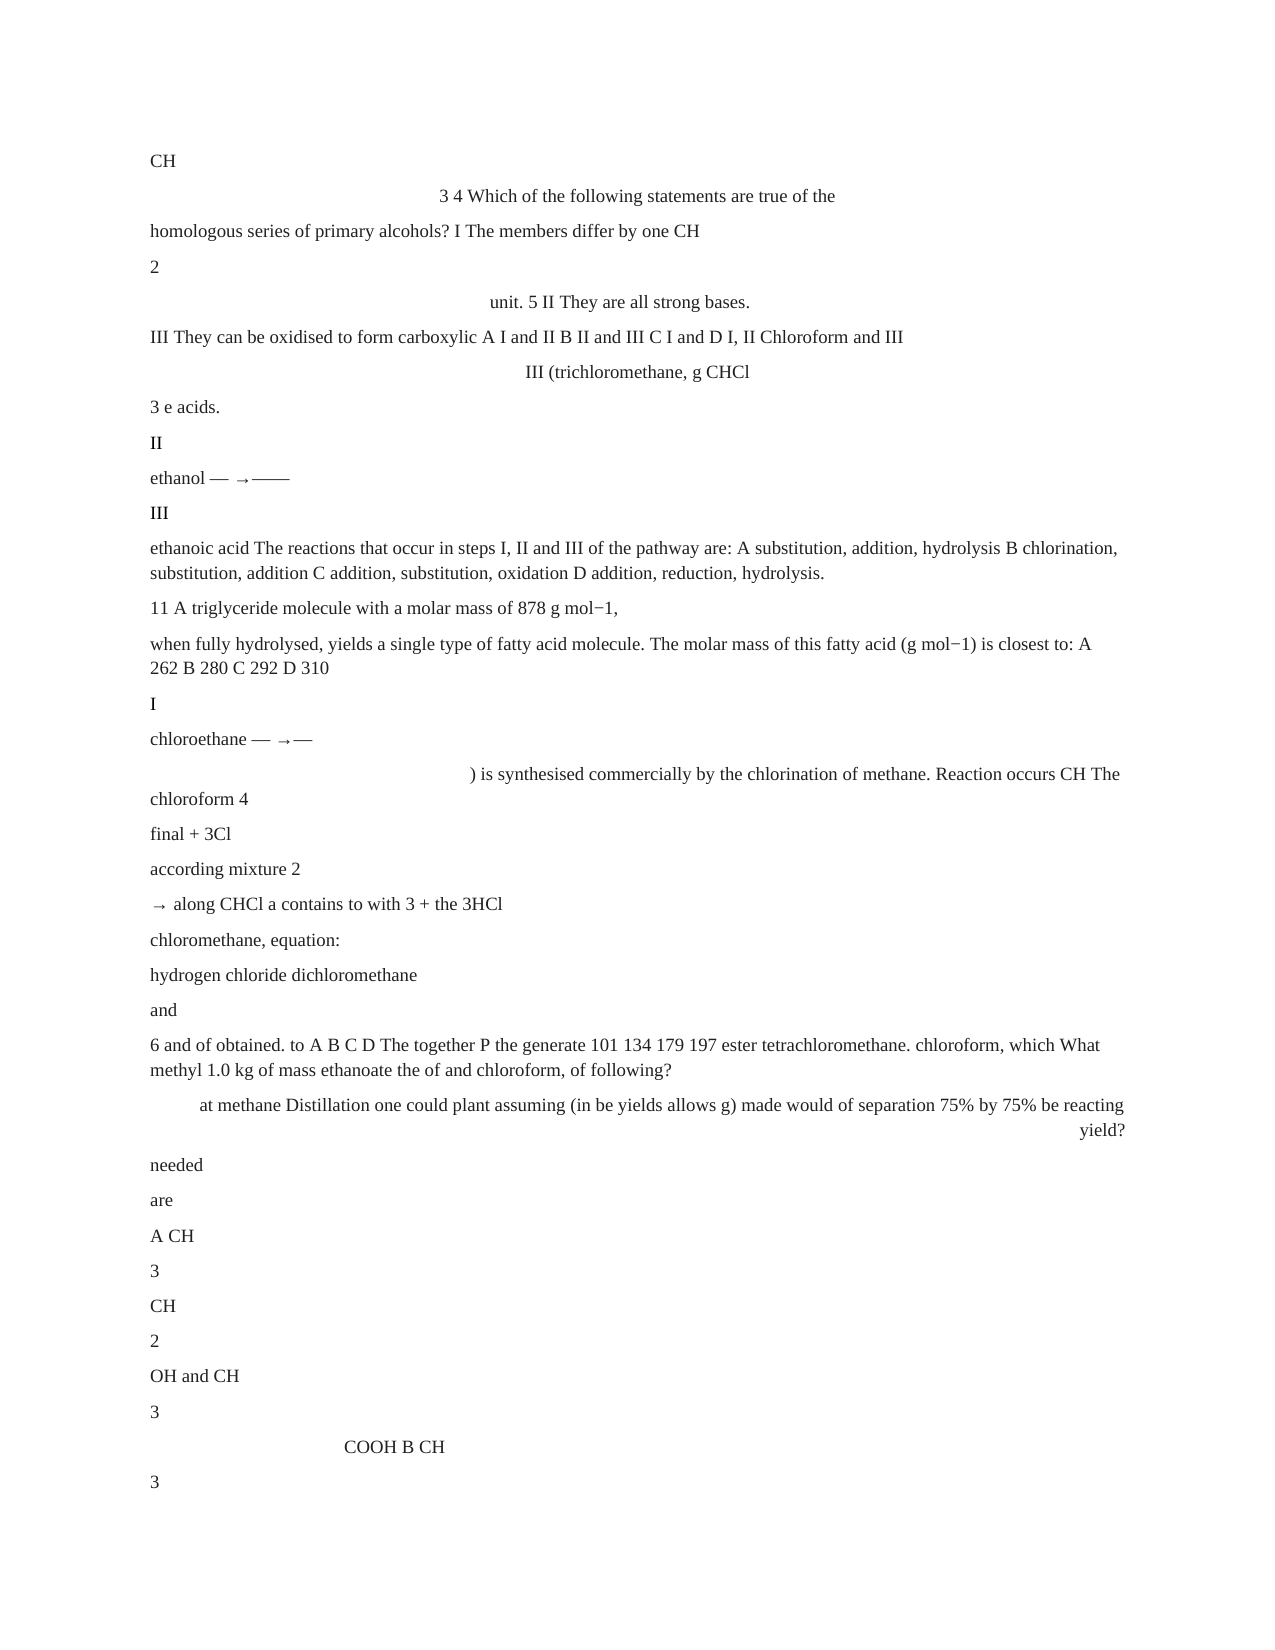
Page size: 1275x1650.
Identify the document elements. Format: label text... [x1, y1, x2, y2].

text III [150, 502, 1125, 524]
text II [150, 432, 1125, 453]
text ethanol — →—— [150, 467, 1125, 488]
text → along CHCl a contains to with 3 + the 3HCl [150, 893, 1125, 915]
text ethanoic acid The reactions that occur in steps I, II and III of the pathway are: A substitution, addition, hydrolysis B chlorination, substitution, addition C addition, substitution, oxidation D addition, reduction, hydrolysis. [150, 537, 1125, 584]
text I [150, 692, 1125, 714]
text chloroethane — →— [150, 728, 1125, 749]
text 3 4 Which of the following statements are true of the [150, 185, 1125, 207]
text 6 and of obtained. to A B C D The together P the generate 101 134 179 197 ester tetrachloromethane. chloroform, which What methyl 1.0 kg of mass ethanoate the of and chloroform, of following? [150, 1034, 1125, 1081]
text needed [150, 1154, 1125, 1176]
text chloromethane, equation: [150, 928, 1125, 950]
text hydrogen chloride dichloromethane [150, 964, 1125, 985]
text 3 [150, 1471, 1125, 1493]
text 3 e acids. [150, 396, 1125, 418]
text 3 [150, 1401, 1125, 1422]
text 11 A triglyceride molecule with a molar mass of 878 g mol−1, [150, 597, 1125, 619]
text according mixture 2 [150, 858, 1125, 880]
text III (trichloromethane, g CHCl [150, 361, 1125, 383]
text are [150, 1189, 1125, 1211]
text CH [150, 150, 1125, 172]
text homologous series of primary alcohols? I The members differ by one CH [150, 220, 1125, 242]
text 3 [150, 1260, 1125, 1281]
text at methane Distillation one could plant assuming (in be yields allows g) made would of separation 75% by 75% be reacting yield? [150, 1094, 1125, 1141]
text COOH B CH [150, 1436, 1125, 1457]
text 2 [150, 1330, 1125, 1352]
text III They can be oxidised to form carboxylic A I and II B II and III C I and D I, II Chloroform and III [150, 326, 1125, 348]
text unit. 5 II They are all strong bases. [150, 291, 1125, 312]
text A CH [150, 1224, 1125, 1246]
text ) is synthesised commercially by the chlorination of methane. Reaction occurs CH The chloroform 4 [150, 763, 1125, 809]
text and [150, 999, 1125, 1021]
text final + 3Cl [150, 823, 1125, 844]
text CH [150, 1295, 1125, 1317]
text when fully hydrolysed, yields a single type of fatty acid molecule. The molar mass of this fatty acid (g mol−1) is closest to: A 262 B 280 C 292 D 310 [150, 632, 1125, 679]
text 2 [150, 256, 1125, 277]
text OH and CH [150, 1365, 1125, 1387]
